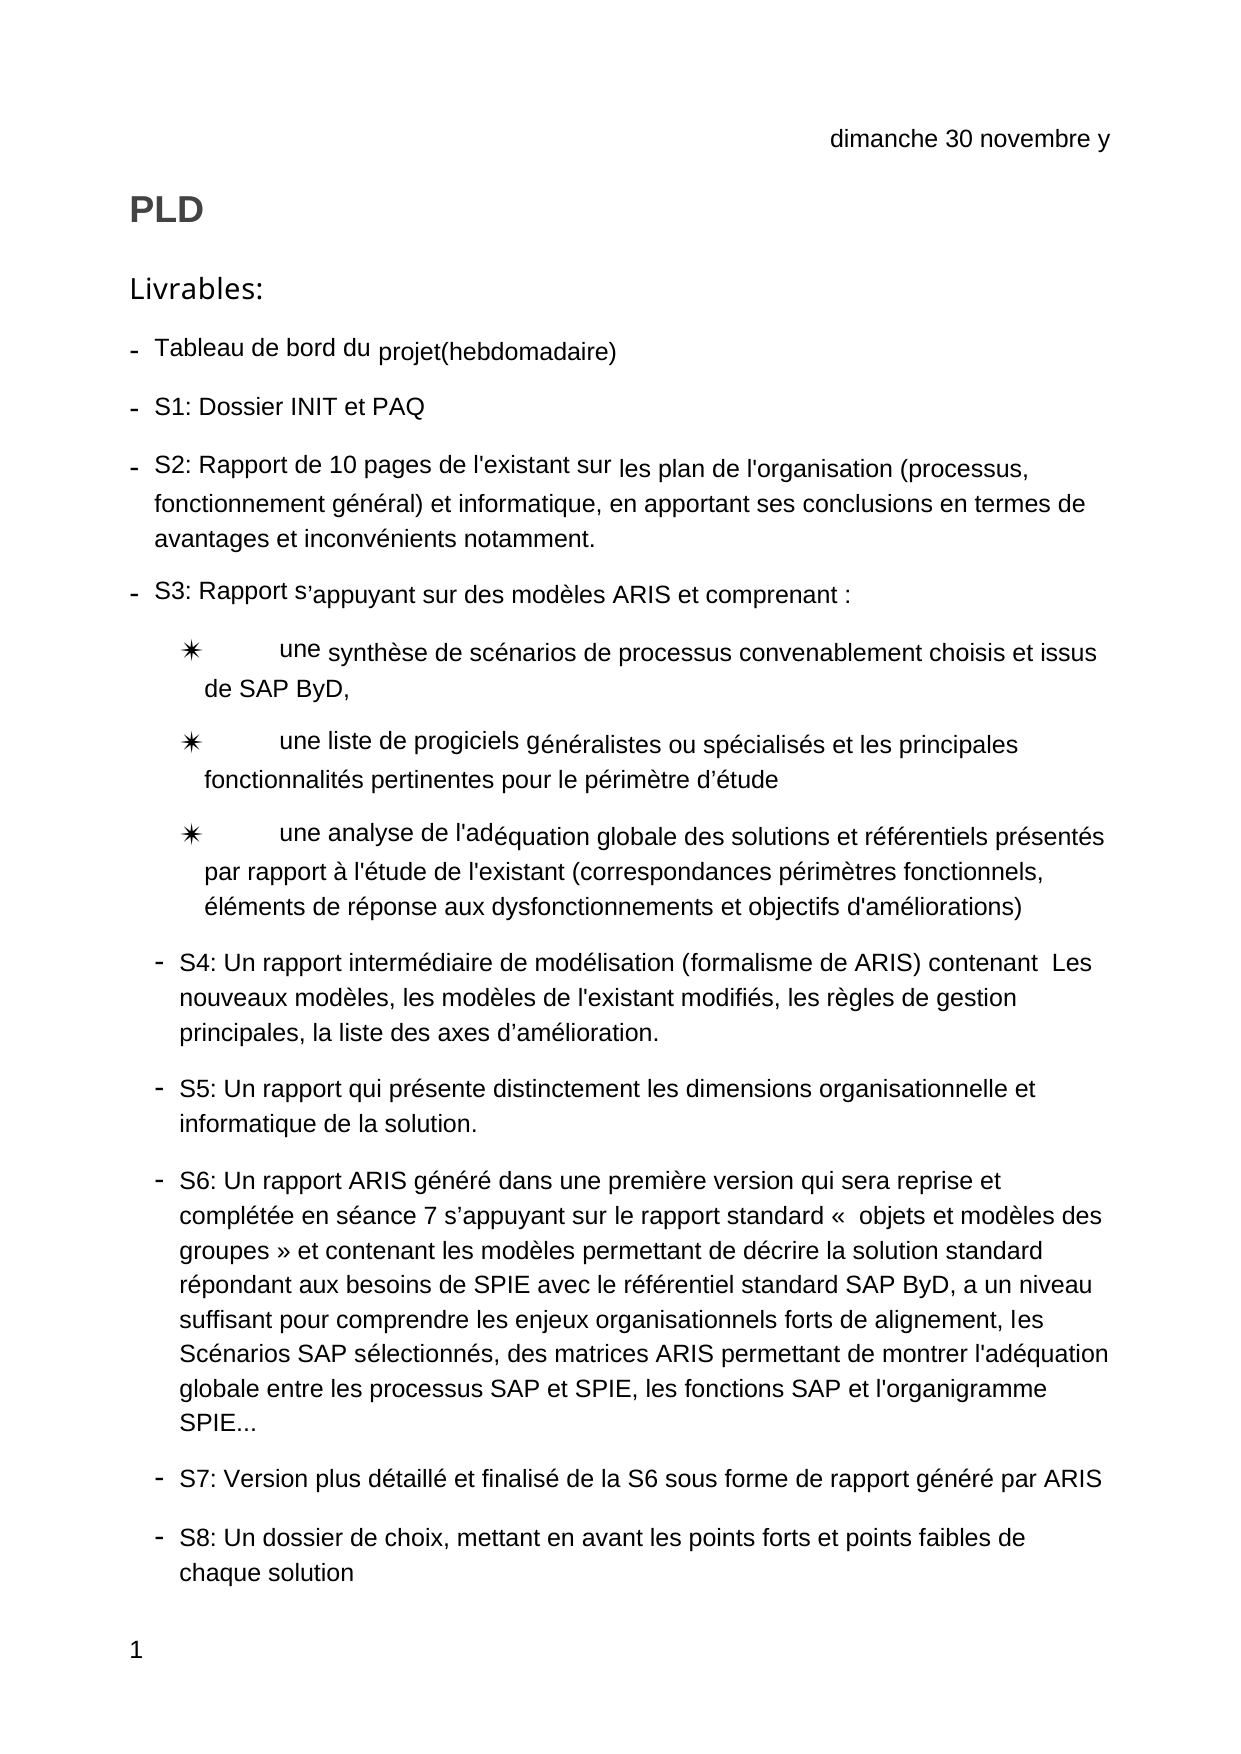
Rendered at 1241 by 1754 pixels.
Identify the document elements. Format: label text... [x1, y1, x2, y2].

list S8: Un dossier de choix, mettant en avant les points forts et points faibles de chaque solution [154, 1517, 1111, 1587]
list S4: Un rapport intermédiaire de modélisation (formalisme de ARIS) contenant Les nouveaux modèles, les modèles de l'existant modifiés, les règles de gestion principales, la liste des axes d’amélioration. [154, 943, 1111, 1047]
list S7: Version plus détaillé et finalisé de la S6 sous forme de rapport généré par ARIS [154, 1459, 1111, 1494]
list S6: Un rapport ARIS généré dans une première version qui sera reprise et complétée en séance 7 s’appuyant sur le rapport standard « objets et modèles des groupes » et contenant les modèles permettant de décrire la solution standard répondant aux besoins de SPIE avec le référentiel standard SAP ByD, a un niveau suffisant pour comprendre les enjeux organisationnels forts de alignement, les Scénarios SAP sélectionnés, des matrices ARIS permettant de montrer l'adéquation globale entre les processus SAP et SPIE, les fonctions SAP et l'organigramme SPIE... [154, 1161, 1111, 1437]
list une liste de progiciels généralistes ou spécialisés et les principales fonctionnalités pertinentes pour le périmètre d’étude [179, 725, 1111, 794]
list S1: Dossier INIT et PAQ [129, 391, 1111, 425]
title PLD [129, 187, 1111, 230]
list S2: Rapport de 10 pages de l'existant sur les plan de l'organisation (processus, fonctionnement général) et informatique, en apportant ses conclusions en termes de avantages et inconvénients notamment. [129, 449, 1111, 553]
list une analyse de l'adéquation globale des solutions et référentiels présentés par rapport à l'étude de l'existant (correspondances périmètres fonctionnels, éléments de réponse aux dysfonctionnements et objectifs d'améliorations) [179, 817, 1111, 920]
list S3: Rapport s’appuyant sur des modèles ARIS et comprenant : [129, 575, 1111, 610]
list S5: Un rapport qui présente distinctement les dimensions organisationnelle et informatique de la solution. [154, 1069, 1111, 1138]
list Tableau de bord du projet(hebdomadaire) [129, 332, 1111, 367]
list une synthèse de scénarios de processus convenablement choisis et issus de SAP ByD, [179, 633, 1111, 703]
text Livrables: [129, 268, 1111, 308]
